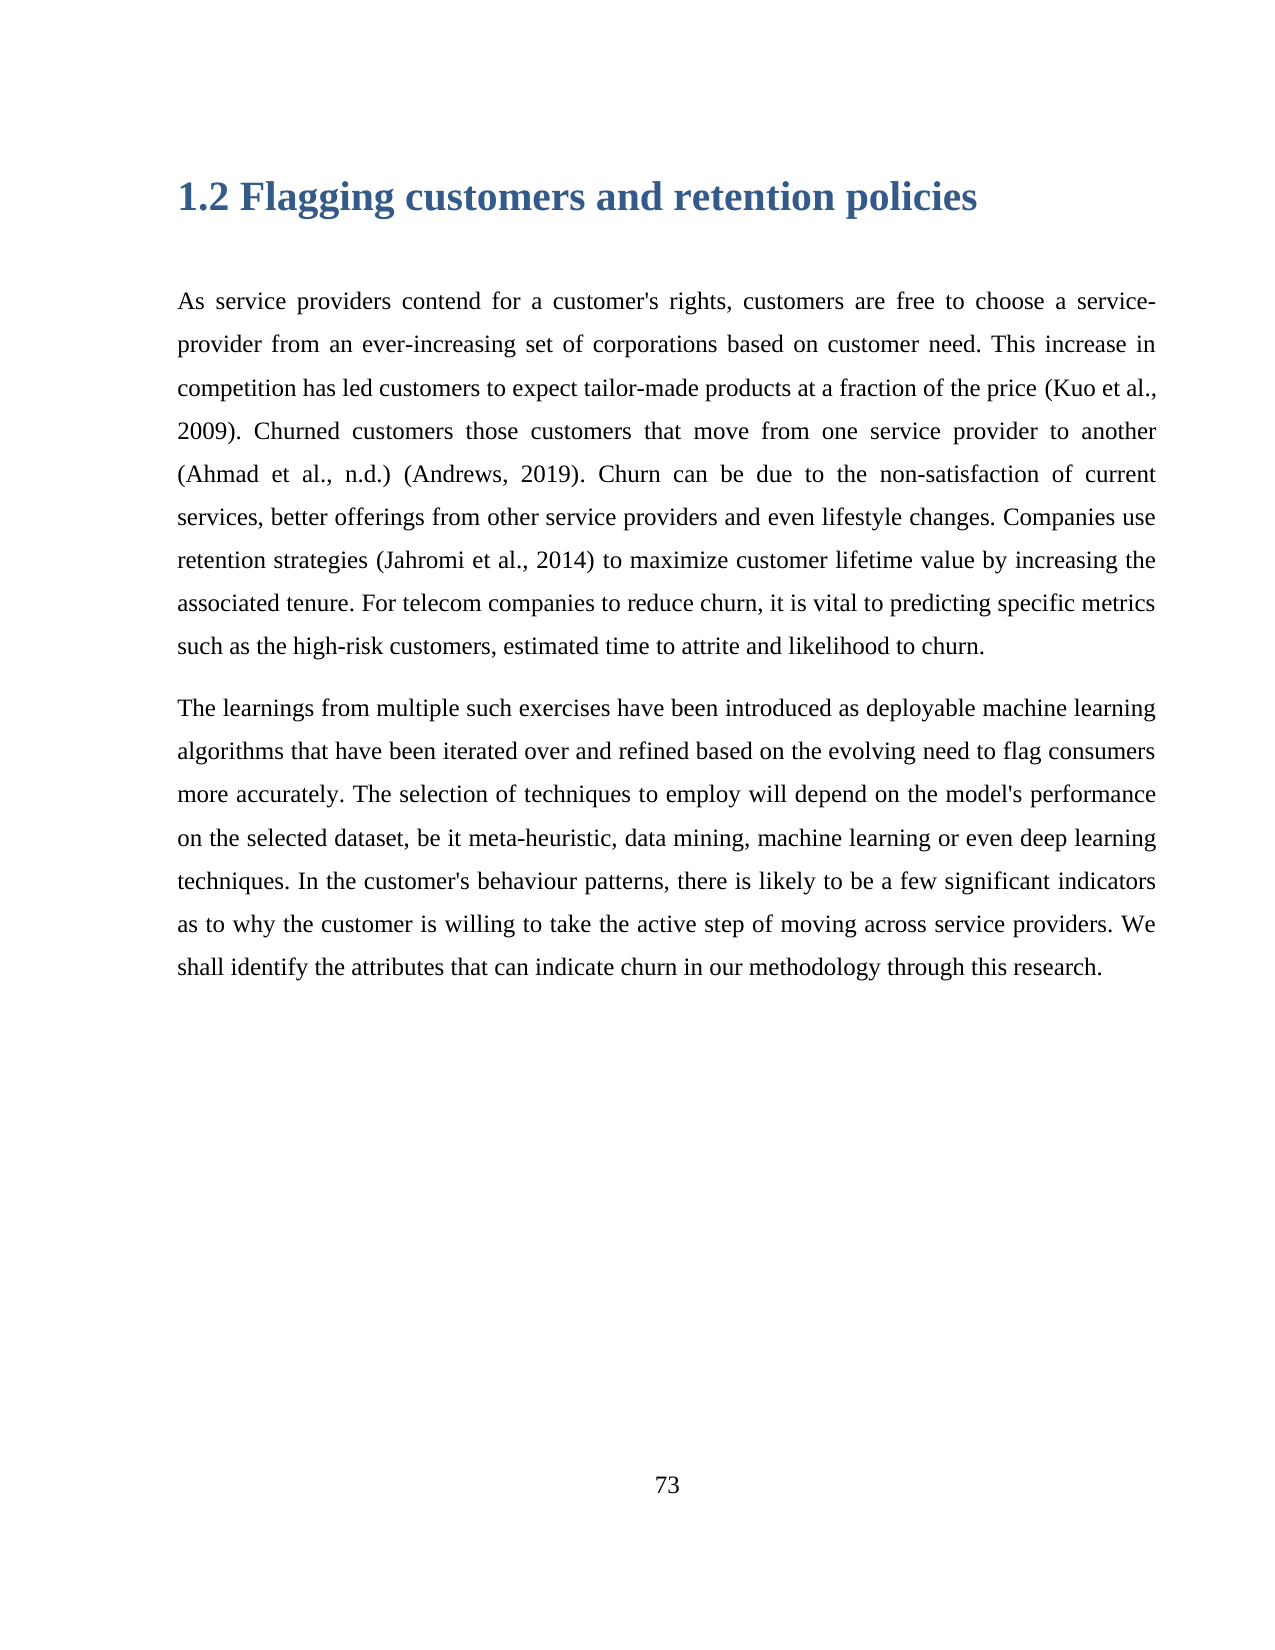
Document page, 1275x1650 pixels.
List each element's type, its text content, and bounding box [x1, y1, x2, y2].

text The learnings from multiple such exercises have been introduced as deployable machine learning algorithms that have been iterated over and refined based on the evolving need to flag consumers more accurately. The selection of techniques to employ will depend on the model's performance on the selected dataset, be it meta-heuristic, data mining, machine learning or even deep learning techniques. In the customer's behaviour patterns, there is likely to be a few significant indicators as to why the customer is willing to take the active step of moving across service providers. We shall identify the attributes that can indicate churn in our methodology through this research. [177, 693, 1157, 981]
text As service providers contend for a customer's rights, customers are free to choose a service- provider from an ever-increasing set of corporations based on customer need. This increase in competition has led customers to expect tailor-made products at a fraction of the price (Kuo et al., 2009). Churned customers those customers that move from one service provider to another (Ahmad et al., n.d.) (Andrews, 2019). Churn can be due to the non-satisfaction of current services, better offerings from other service providers and even lifestyle changes. Companies use retention strategies (Jahromi et al., 2014) to maximize customer lifetime value by increasing the associated tenure. For telecom companies to reduce churn, it is vital to predicting specific metrics such as the high-risk customers, estimated time to attrite and likelihood to churn. [177, 262, 1157, 660]
subtitle 1.2 Flagging customers and retention policies [177, 172, 1157, 220]
